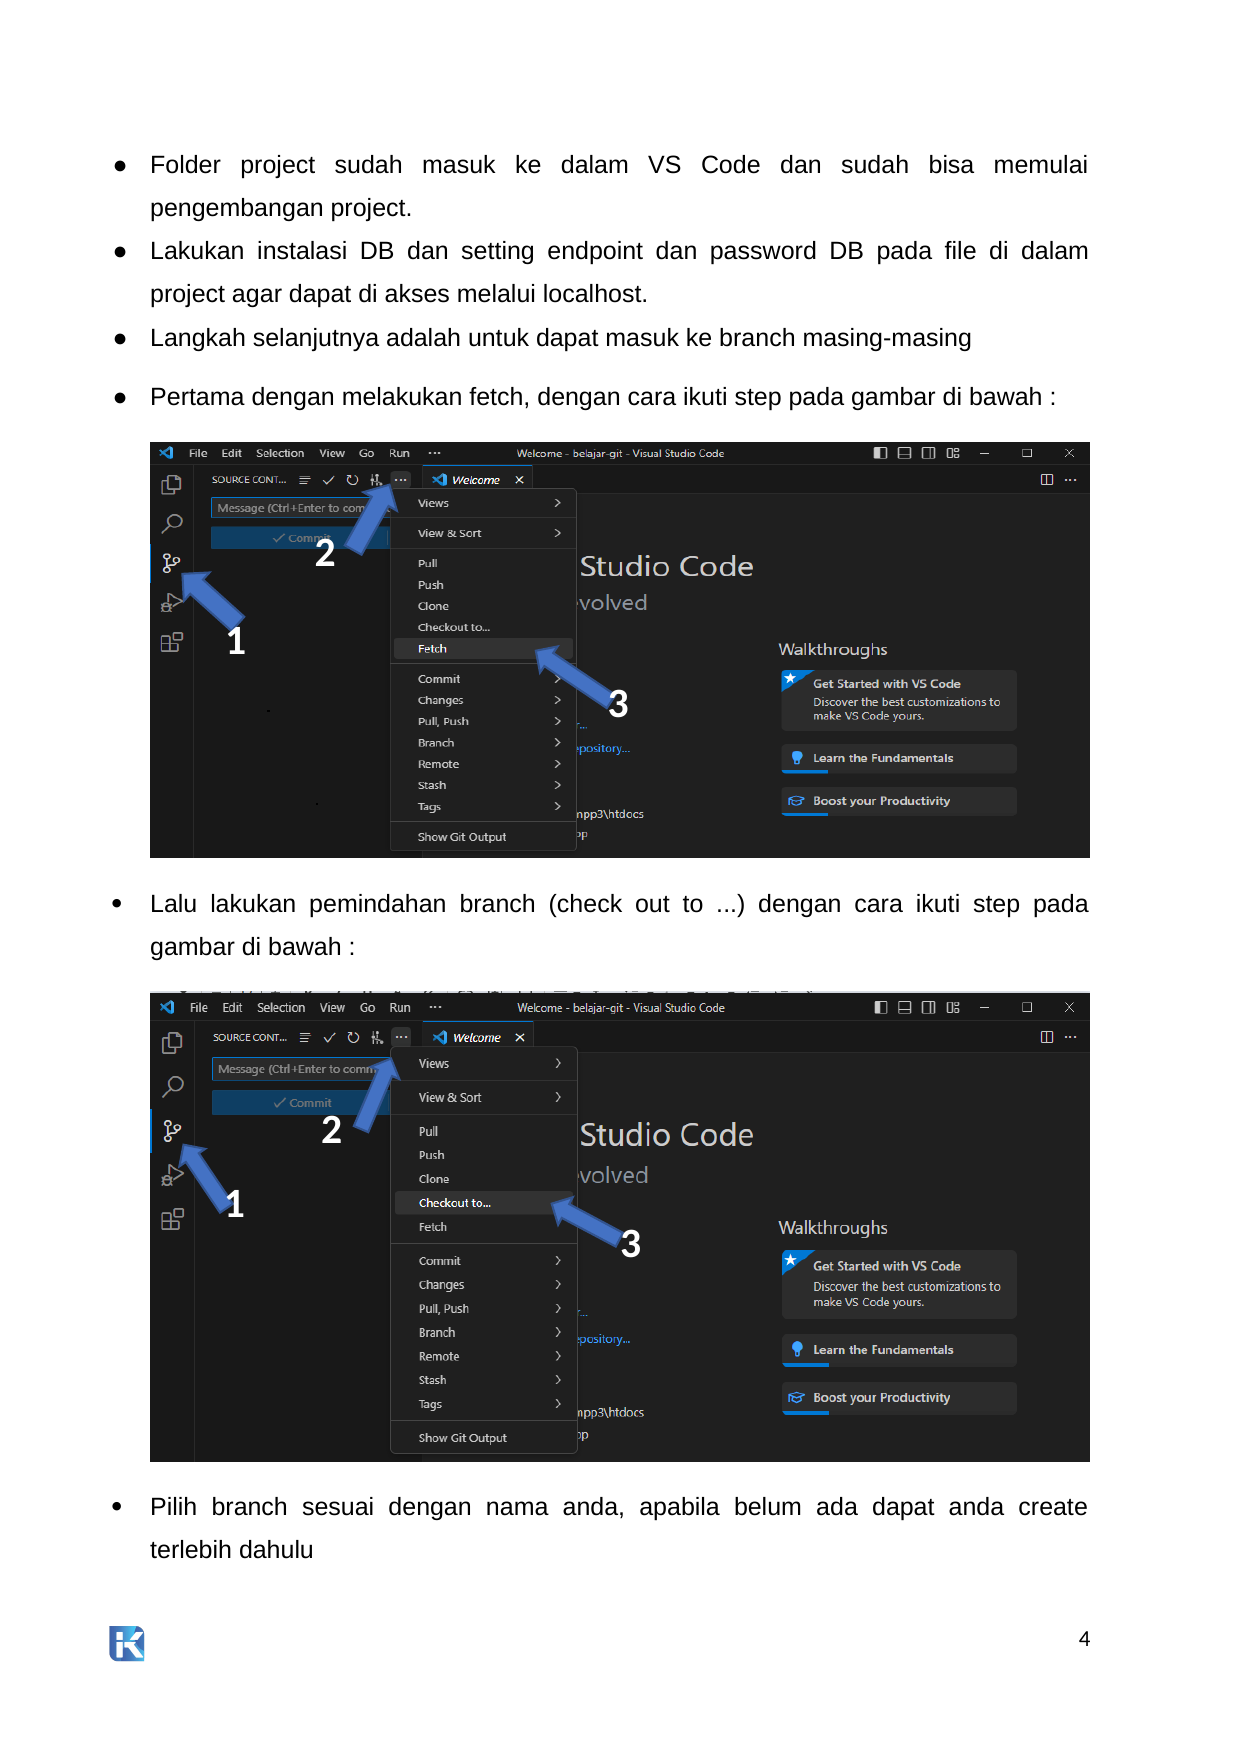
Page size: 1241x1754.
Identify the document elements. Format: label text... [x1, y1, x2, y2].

picture [107, 1624, 147, 1663]
list Lalu lakukan pemindahan branch (check out to ...) dengan cara ikuti step pada gambar di bawah : [112, 888, 1090, 961]
picture [150, 991, 1090, 1462]
list Pilih branch sesuai dengan nama anda, apabila belum ada dapat anda create terlebih dahulu [112, 1492, 1090, 1564]
list Langkah selanjutnya adalah untuk dapat masuk ke branch masing-masing [112, 322, 1090, 351]
picture [150, 442, 1090, 858]
list Folder project sudah masuk ke dalam VS Code dan sudah bisa memulai pengembangan project. [112, 150, 1090, 222]
list Lakukan instalasi DB dan setting endpoint dan password DB pada file di dalam project agar dapat di akses melalui localhost. [112, 236, 1090, 308]
list Pertama dengan melakukan fetch, dengan cara ikuti step pada gambar di bawah : [112, 382, 1090, 411]
